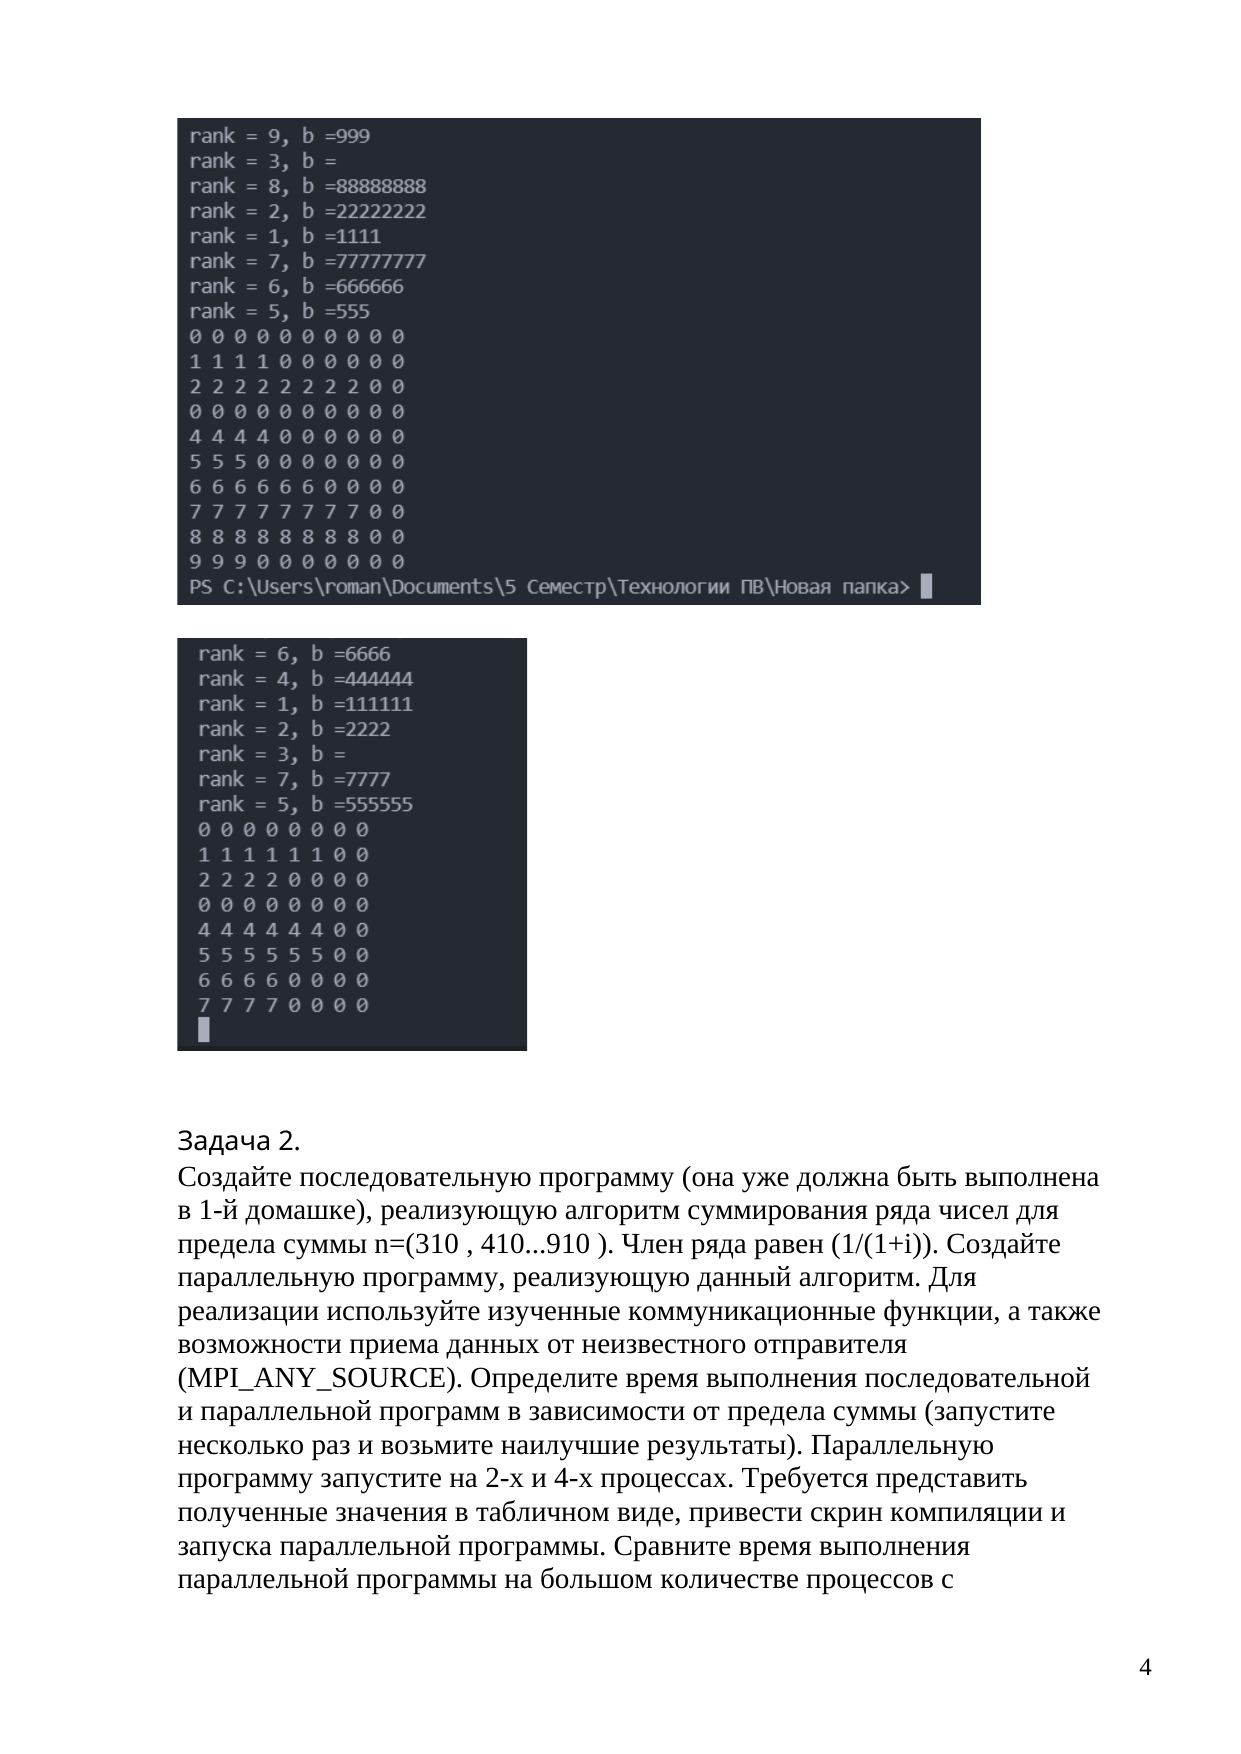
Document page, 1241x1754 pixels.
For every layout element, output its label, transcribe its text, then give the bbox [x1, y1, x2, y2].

subtitle Задача 2. [177, 1122, 1152, 1159]
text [177, 1159, 1152, 1595]
picture [177, 118, 981, 605]
picture [177, 638, 528, 1051]
